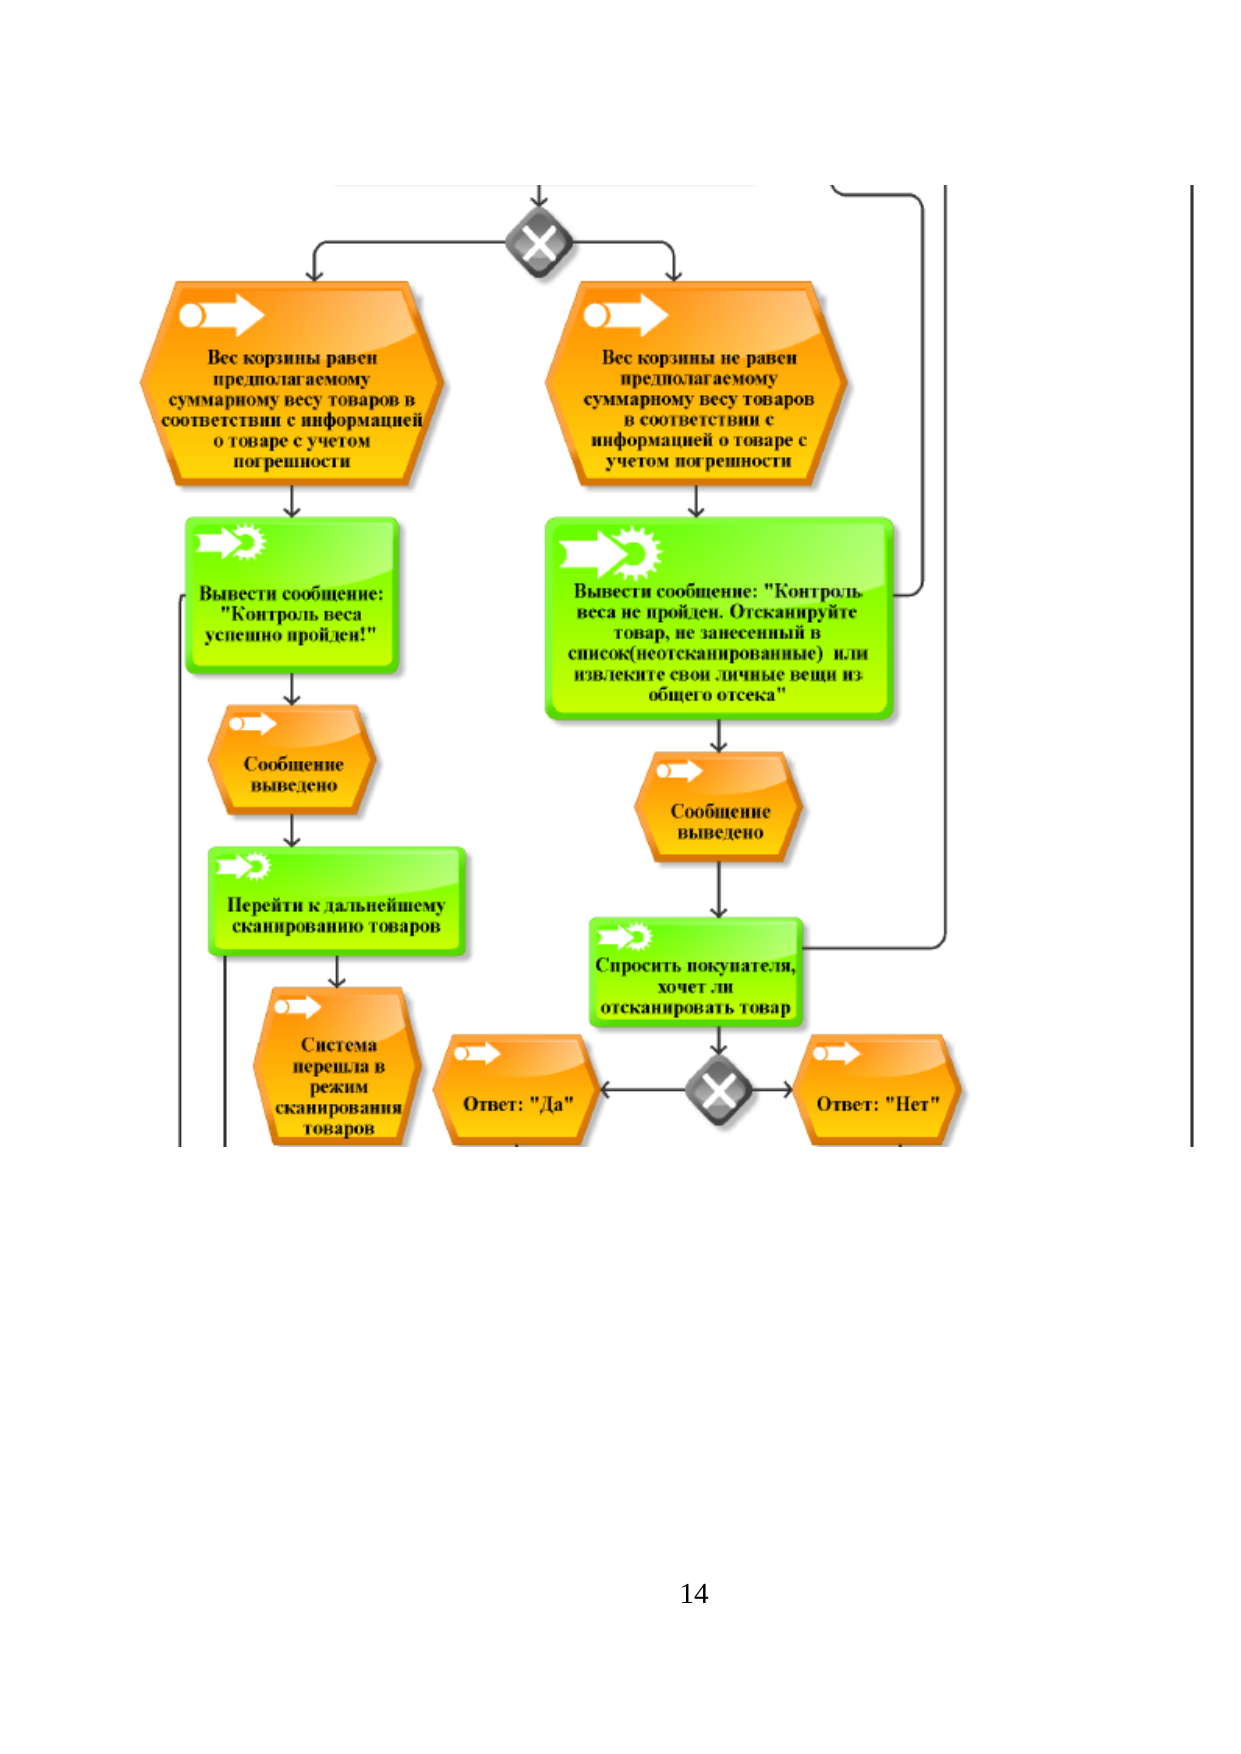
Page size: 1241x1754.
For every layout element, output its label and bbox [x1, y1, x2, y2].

picture [127, 185, 1207, 1148]
